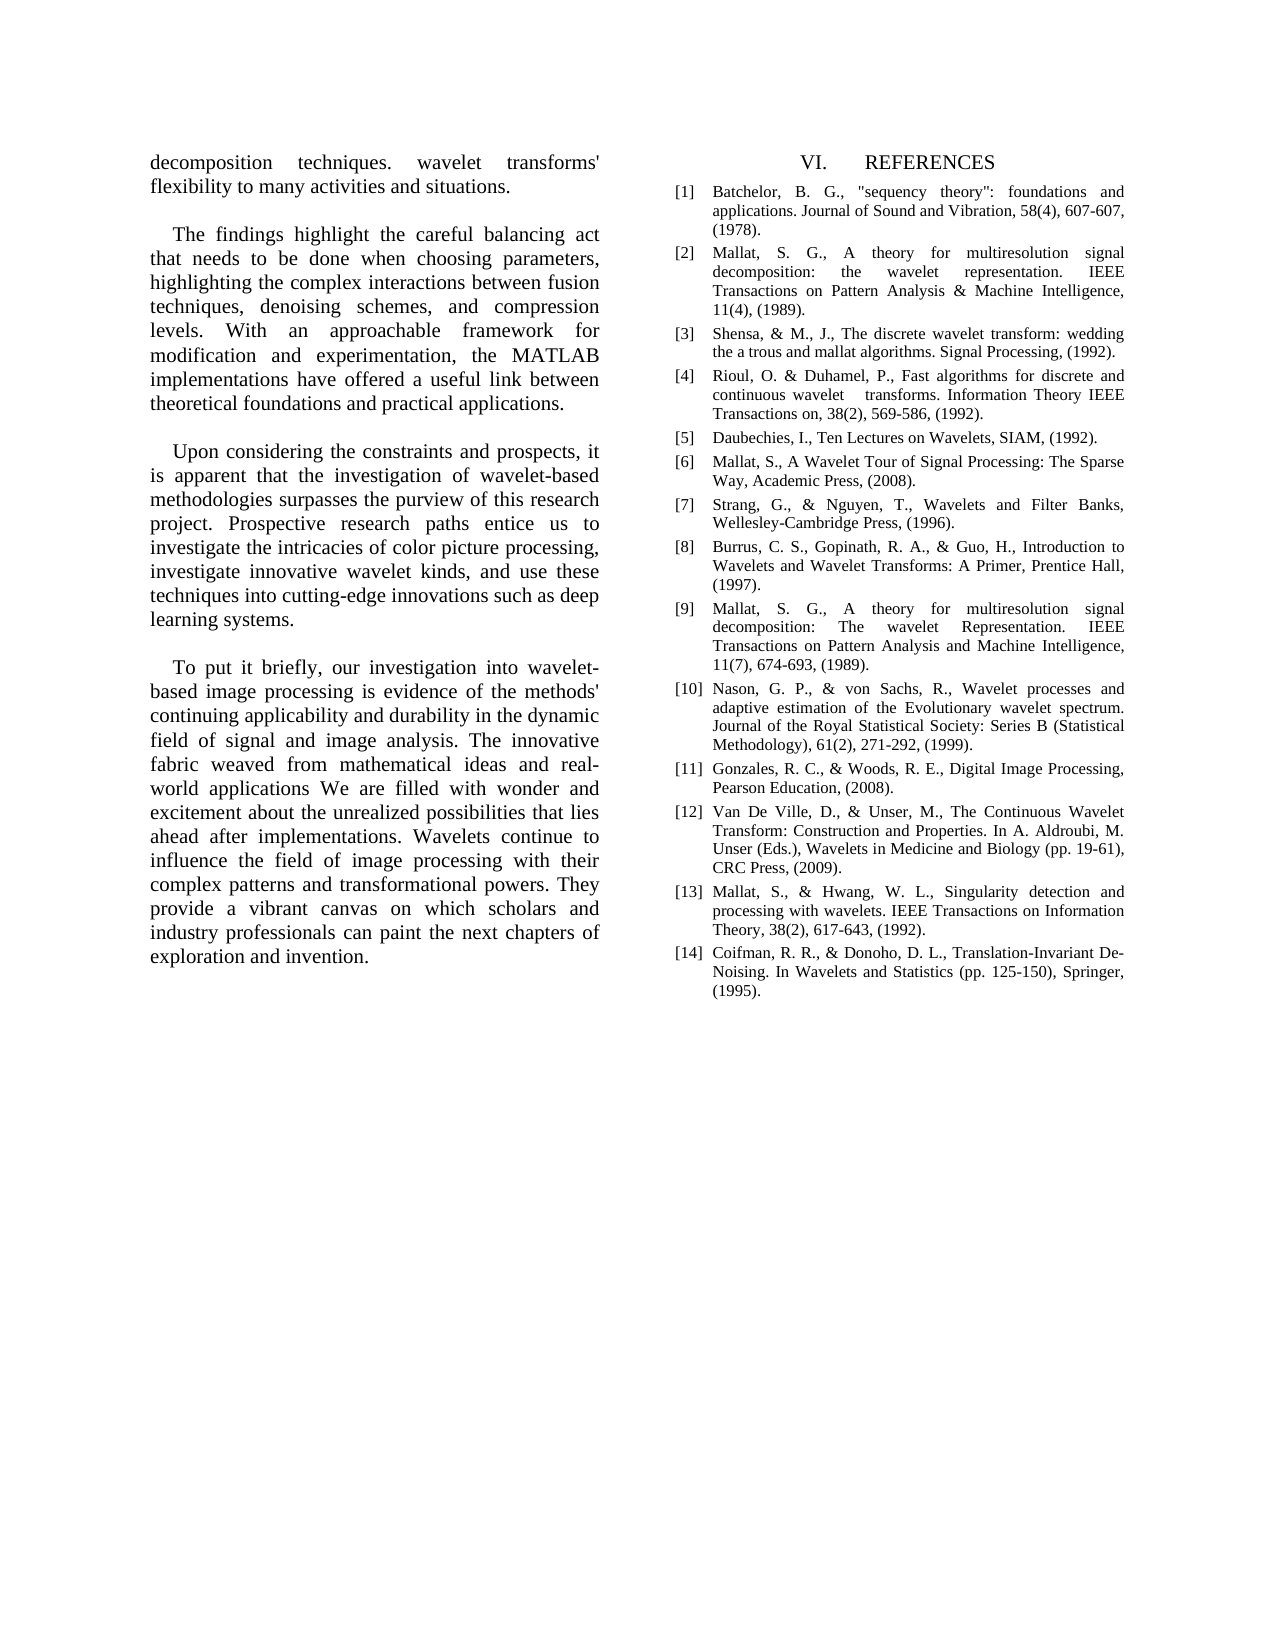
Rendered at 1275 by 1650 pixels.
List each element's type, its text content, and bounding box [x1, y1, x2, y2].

text Mallat, S., & Hwang, W. L., Singularity detection and processing with wavelets. IEEE Transactions on Information Theory, 38(2), 617-643, (1992). [675, 882, 1125, 939]
subtitle REFERENCES [675, 150, 1125, 174]
text Rioul, O. & Duhamel, P., Fast algorithms for discrete and continuous wavelet transforms. Information Theory IEEE Transactions on, 38(2), 569-586, (1992). [675, 367, 1125, 423]
text Strang, G., & Nguyen, T., Wavelets and Filter Banks, Wellesley-Cambridge Press, (1996). [675, 495, 1125, 532]
text Nason, G. P., & von Sachs, R., Wavelet processes and adaptive estimation of the Evolutionary wavelet spectrum. Journal of the Royal Statistical Society: Series B (Statistical Methodology), 61(2), 271-292, (1999). [675, 679, 1125, 754]
text Mallat, S. G., A theory for multiresolution signal decomposition: The wavelet Representation. IEEE Transactions on Pattern Analysis and Machine Intelligence, 11(7), 674-693, (1989). [675, 599, 1125, 674]
text Shensa, & M., J., The discrete wavelet transform: wedding the a trous and mallat algorithms. Signal Processing, (1992). [675, 324, 1125, 362]
text Mallat, S. G., A theory for multiresolution signal decomposition: the wavelet representation. IEEE Transactions on Pattern Analysis & Machine Intelligence, 11(4), (1989). [675, 244, 1125, 319]
text Van De Ville, D., & Unser, M., The Continuous Wavelet Transform: Construction and Properties. In A. Aldroubi, M. Unser (Eds.), Wavelets in Medicine and Biology (pp. 19-61), CRC Press, (2009). [675, 802, 1125, 877]
text Upon considering the constraints and prospects, it is apparent that the investigation of wavelet-based methodologies surpasses the purview of this research project. Prospective research paths entice us to investigate the intricacies of color picture processing, investigate innovative wavelet kinds, and use these techniques into cutting-edge innovations such as deep learning systems. [150, 439, 600, 631]
text To put it briefly, our investigation into wavelet-based image processing is evidence of the methods' continuing applicability and durability in the dynamic field of signal and image analysis. The innovative fabric weaved from mathematical ideas and real-world applications We are filled with wonder and excitement about the unrealized possibilities that lies ahead after implementations. Wavelets continue to influence the field of image processing with their complex patterns and transformational powers. They provide a vibrant canvas on which scholars and industry professionals can paint the next chapters of exploration and invention. [150, 655, 600, 968]
text Daubechies, I., Ten Lectures on Wavelets, SIAM, (1992). [675, 428, 1125, 447]
text Mallat, S., A Wavelet Tour of Signal Processing: The Sparse Way, Academic Press, (2008). [675, 452, 1125, 490]
text Batchelor, B. G., "sequency theory": foundations and applications. Journal of Sound and Vibration, 58(4), 607-607, (1978). [675, 182, 1125, 239]
text Burrus, C. S., Gopinath, R. A., & Guo, H., Introduction to Wavelets and Wavelet Transforms: A Primer, Prentice Hall, (1997). [675, 538, 1125, 594]
text Gonzales, R. C., & Woods, R. E., Digital Image Processing, Pearson Education, (2008). [675, 759, 1125, 797]
text Coifman, R. R., & Donoho, D. L., Translation-Invariant De-Noising. In Wavelets and Statistics (pp. 125-150), Springer, (1995). [675, 944, 1125, 1000]
text The findings highlight the careful balancing act that needs to be done when choosing parameters, highlighting the complex interactions between fusion techniques, denoising schemes, and compression levels. With an approachable framework for modification and experimentation, the MATLAB implementations have offered a useful link between theoretical foundations and practical applications. [150, 222, 600, 415]
